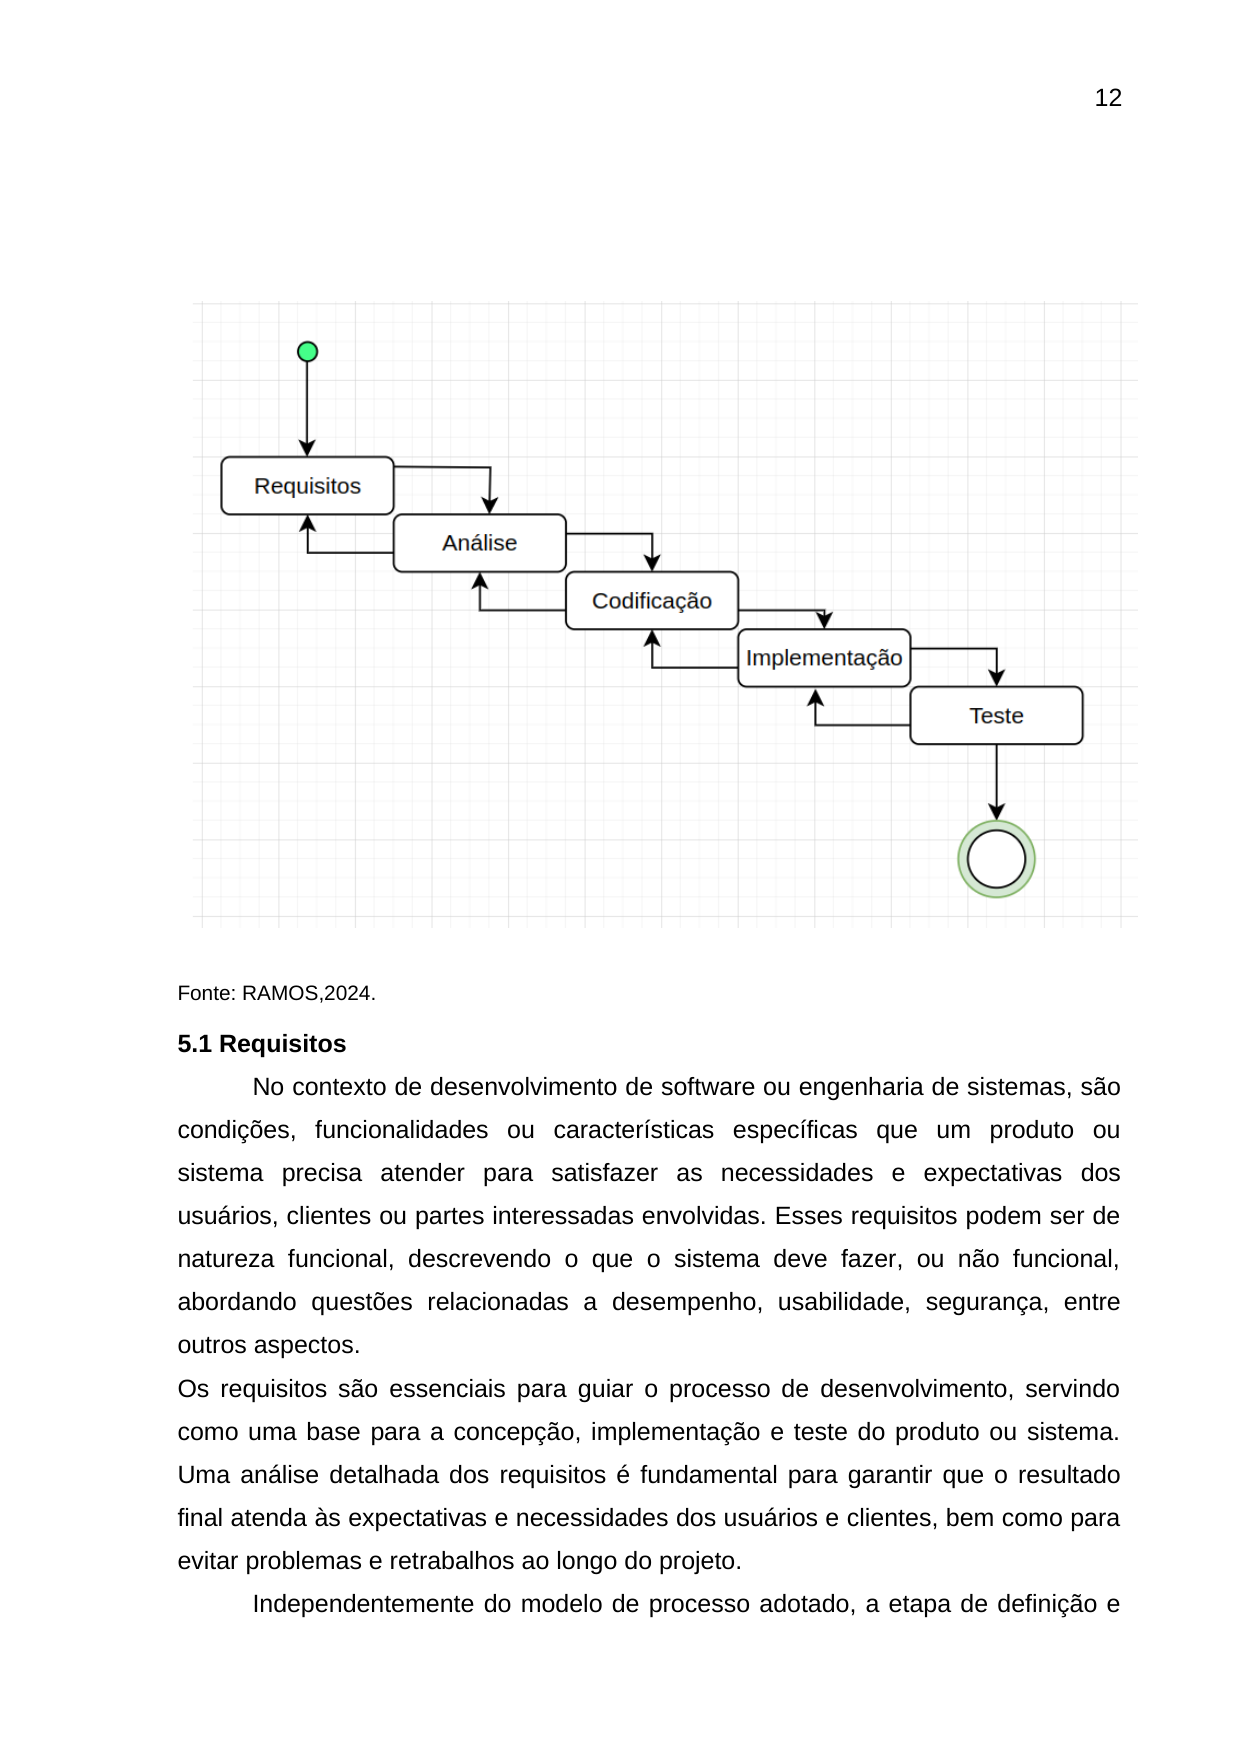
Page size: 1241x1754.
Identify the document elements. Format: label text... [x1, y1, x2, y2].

text Os requisitos são essenciais para guiar o processo de desenvolvimento, servindo como uma base para a concepção, implementação e teste do produto ou sistema. Uma análise detalhada dos requisitos é fundamental para garantir que o resultado final atenda às expectativas e necessidades dos usuários e clientes, bem como para evitar problemas e retrabalhos ao longo do projeto. [177, 1374, 1122, 1575]
text No contexto de desenvolvimento de software ou engenharia de sistemas, são condições, funcionalidades ou características específicas que um produto ou sistema precisa atender para satisfazer as necessidades e expectativas dos usuários, clientes ou partes interessadas envolvidas. Esses requisitos podem ser de natureza funcional, descrevendo o que o sistema deve fazer, ou não funcional, abordando questões relacionadas a desempenho, usabilidade, segurança, entre outros aspectos. [177, 1072, 1122, 1359]
subtitle 5.1 Requisitos [177, 1029, 1122, 1057]
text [177, 1589, 1122, 1618]
picture [192, 301, 1138, 928]
